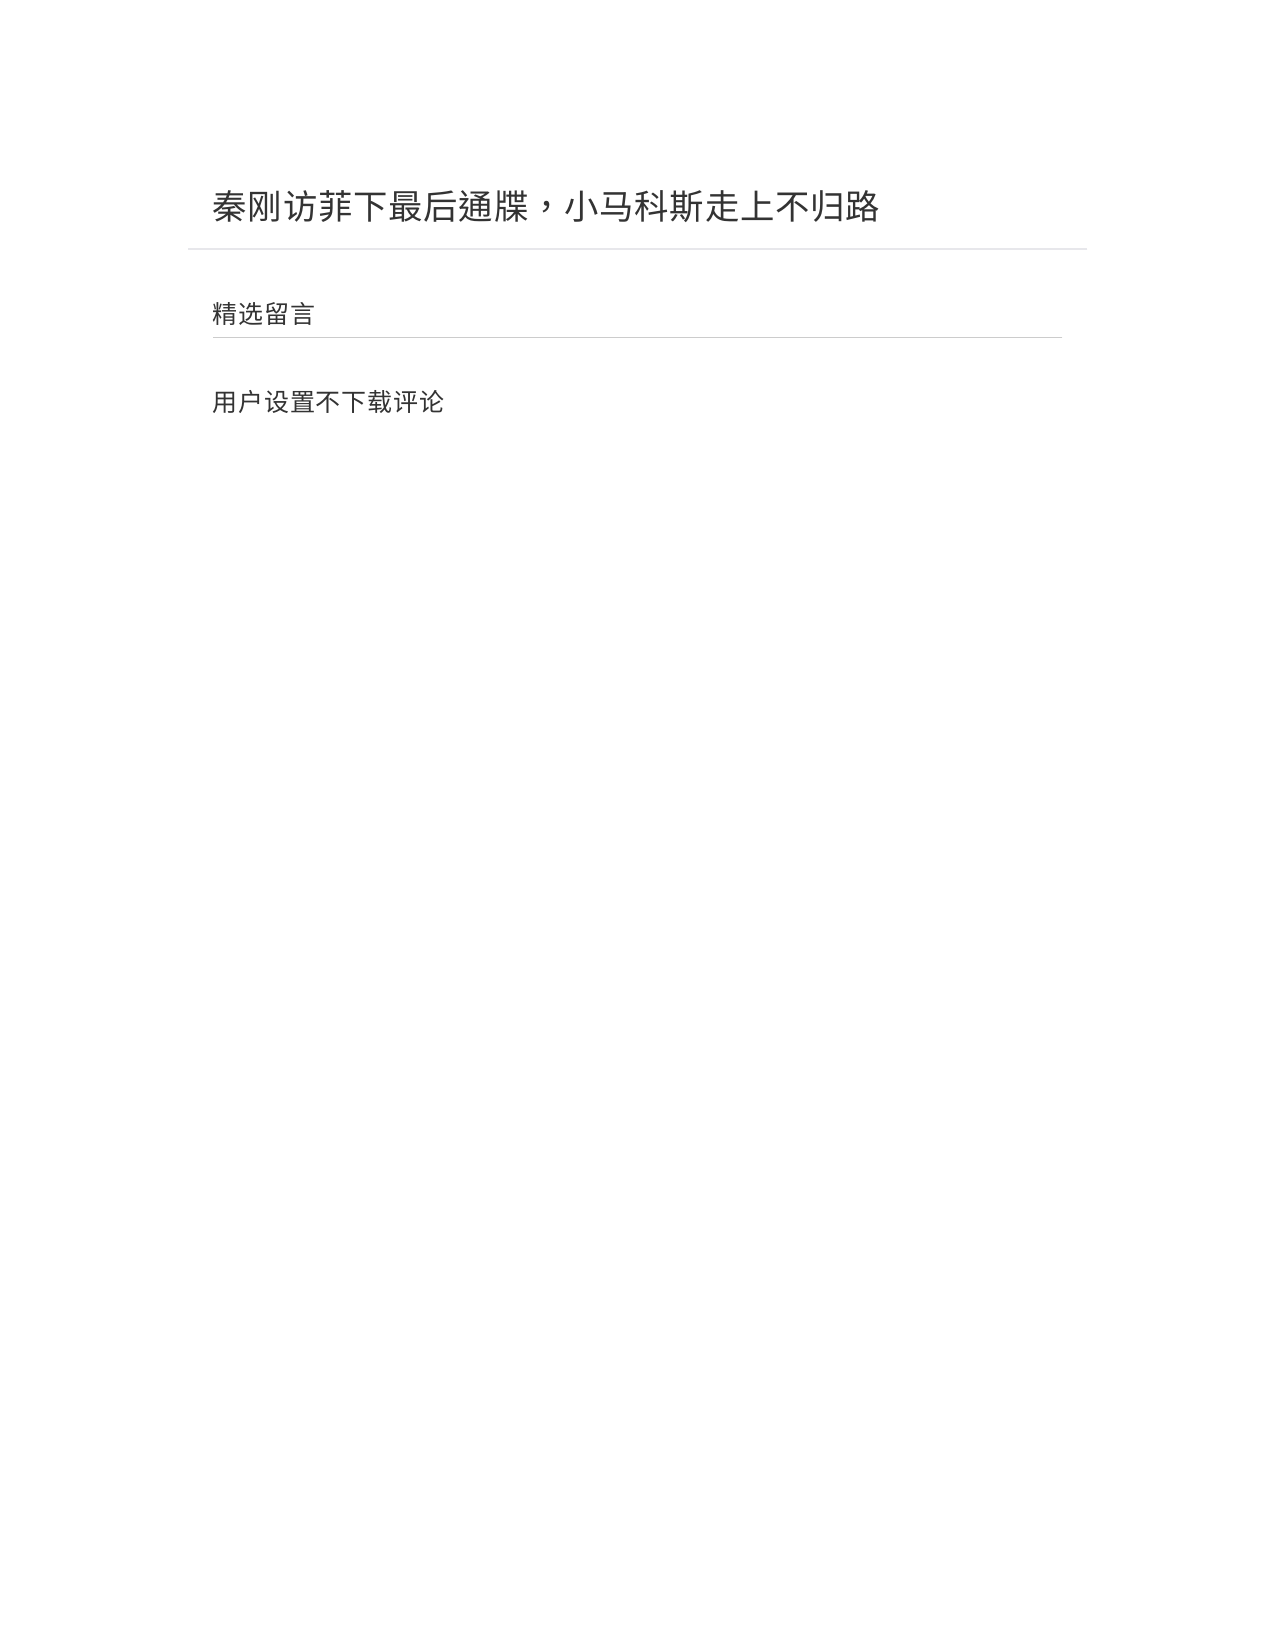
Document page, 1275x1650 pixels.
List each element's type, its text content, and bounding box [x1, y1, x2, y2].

text 用户设置不下载评论 [212, 379, 1062, 419]
title ​秦刚访菲下最后通牒，小马科斯走上不归路 [187, 150, 1087, 250]
subtitle 精选留言 [212, 290, 1062, 338]
